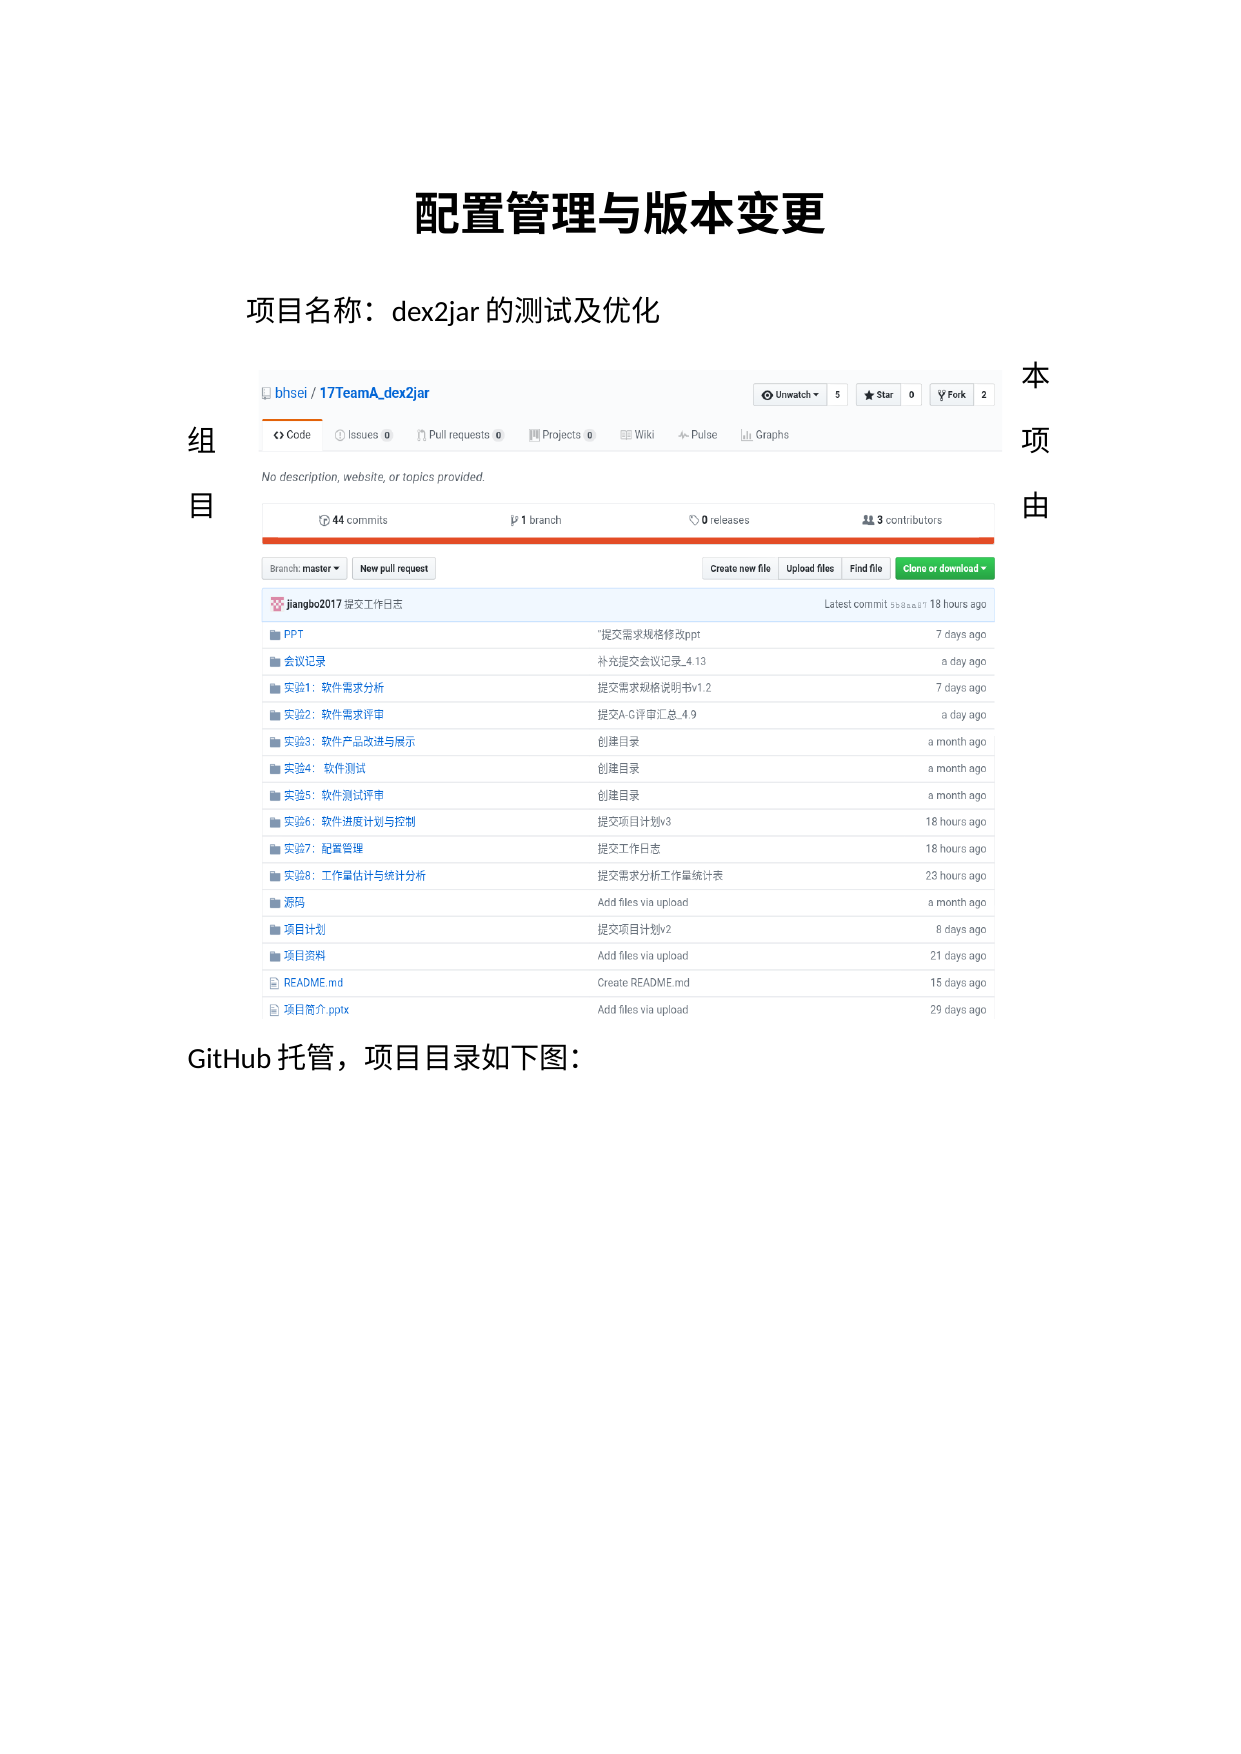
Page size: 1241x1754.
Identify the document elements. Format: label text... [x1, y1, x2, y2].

text 项目名称：dex2jar的测试及优化 [187, 276, 1053, 341]
text 配置管理与版本变更 [187, 162, 1053, 259]
picture [258, 370, 1003, 1019]
